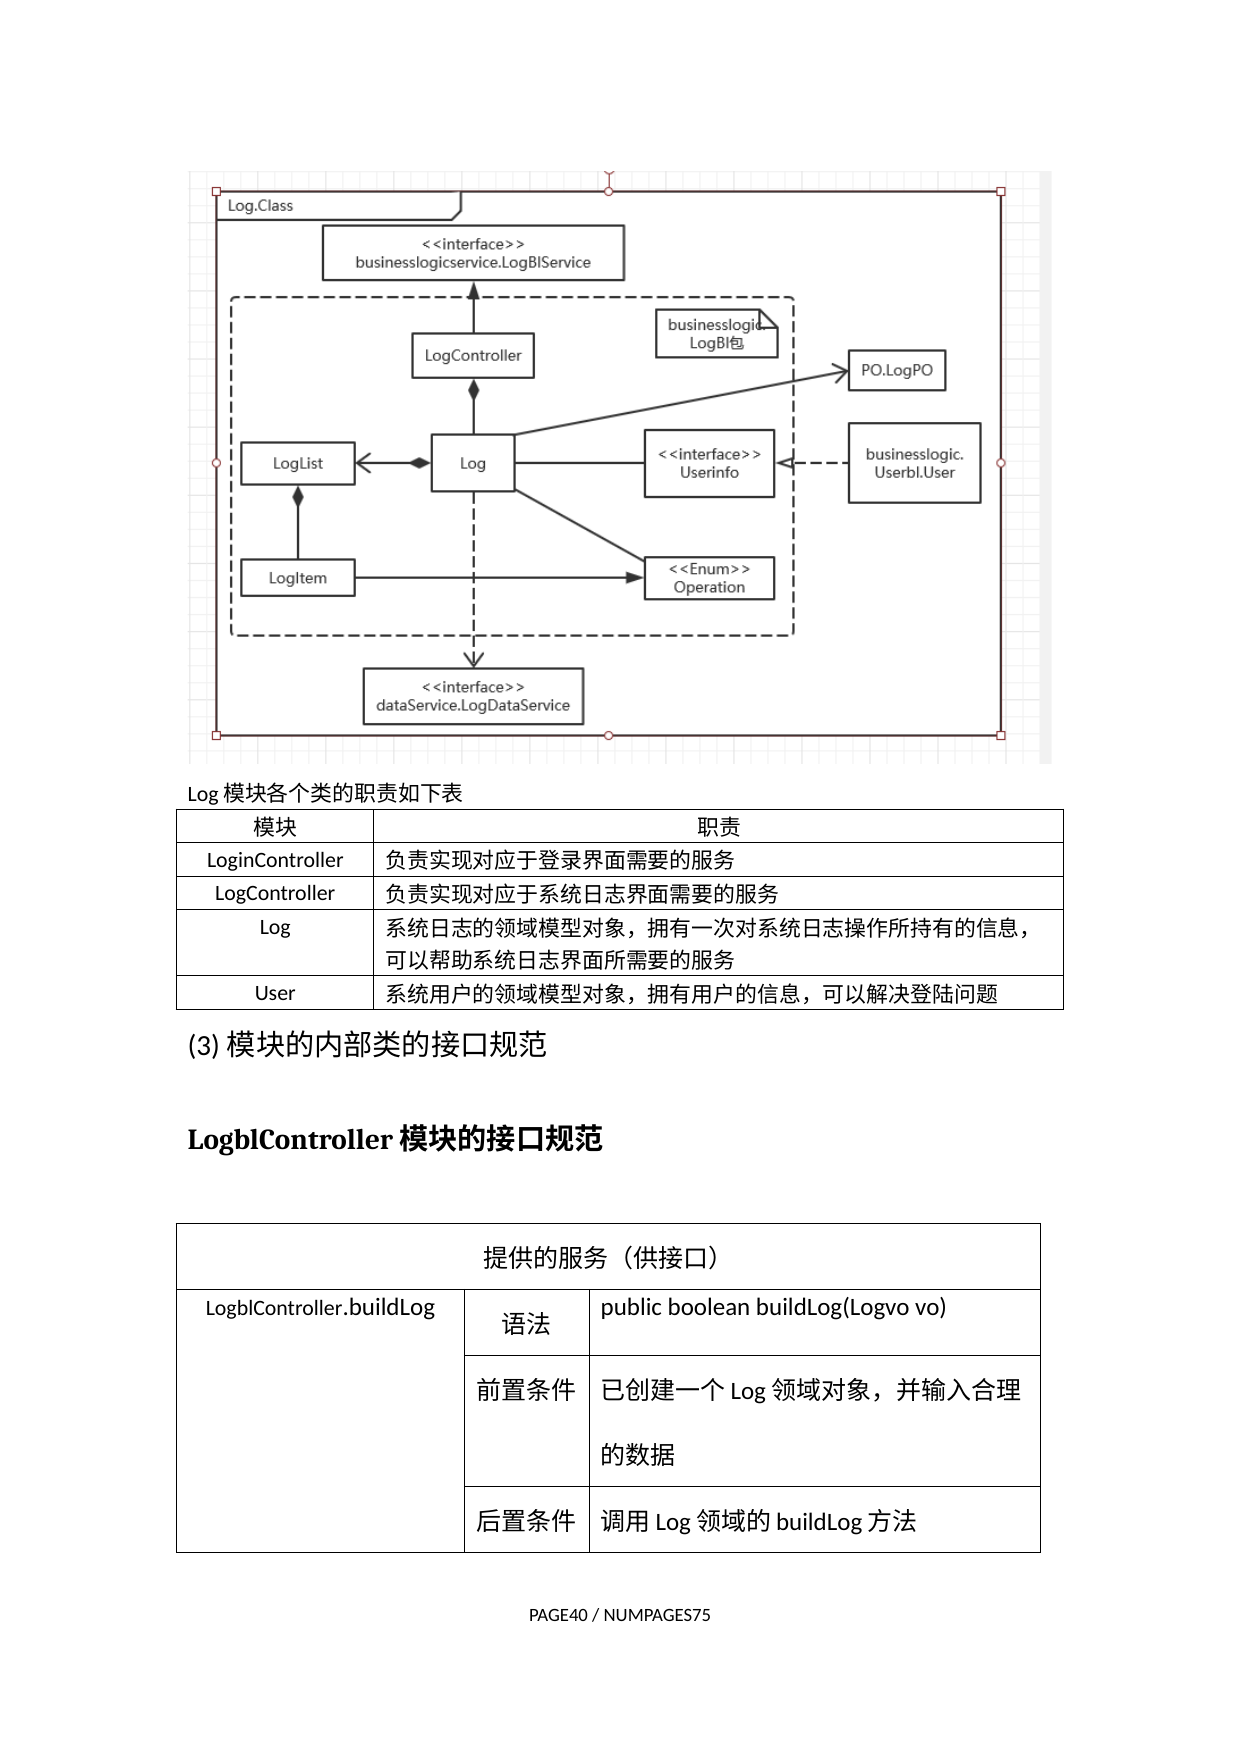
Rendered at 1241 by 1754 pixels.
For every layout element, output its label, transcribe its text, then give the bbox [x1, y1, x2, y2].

table_cell 已创建一个Log领域对象，并输入合理的数据 [590, 1356, 1040, 1486]
picture [187, 171, 1052, 764]
table_cell User [177, 976, 373, 1009]
table_header 模块 [177, 810, 373, 842]
table_cell 负责实现对应于登录界面需要的服务 [374, 843, 1063, 876]
subtitle LogblController模块的接口规范 [187, 1104, 1053, 1169]
table_cell 系统用户的领域模型对象，拥有用户的信息，可以解决登陆问题 [374, 976, 1063, 1009]
text Log模块各个类的职责如下表 [187, 776, 1053, 808]
table_cell LogController [177, 877, 373, 909]
table_header 提供的服务（供接口） [177, 1224, 1040, 1289]
table_header 职责 [374, 810, 1063, 842]
table_cell 调用Log领域的buildLog方法 [590, 1487, 1040, 1552]
table_cell Log [177, 910, 373, 975]
table_cell 负责实现对应于系统日志界面需要的服务 [374, 877, 1063, 909]
table_cell 系统日志的领域模型对象，拥有一次对系统日志操作所持有的信息，可以帮助系统日志界面所需要的服务 [374, 910, 1063, 975]
table_cell 前置条件 [465, 1356, 589, 1486]
table_cell LogblController.buildLog [177, 1290, 464, 1552]
table_cell 后置条件 [465, 1487, 589, 1552]
table_cell LoginController [177, 843, 373, 876]
text (3) 模块的内部类的接口规范 [187, 1010, 1053, 1075]
table_cell 语法 [465, 1290, 589, 1355]
table_cell public boolean buildLog(Logvo vo) [590, 1290, 1040, 1355]
